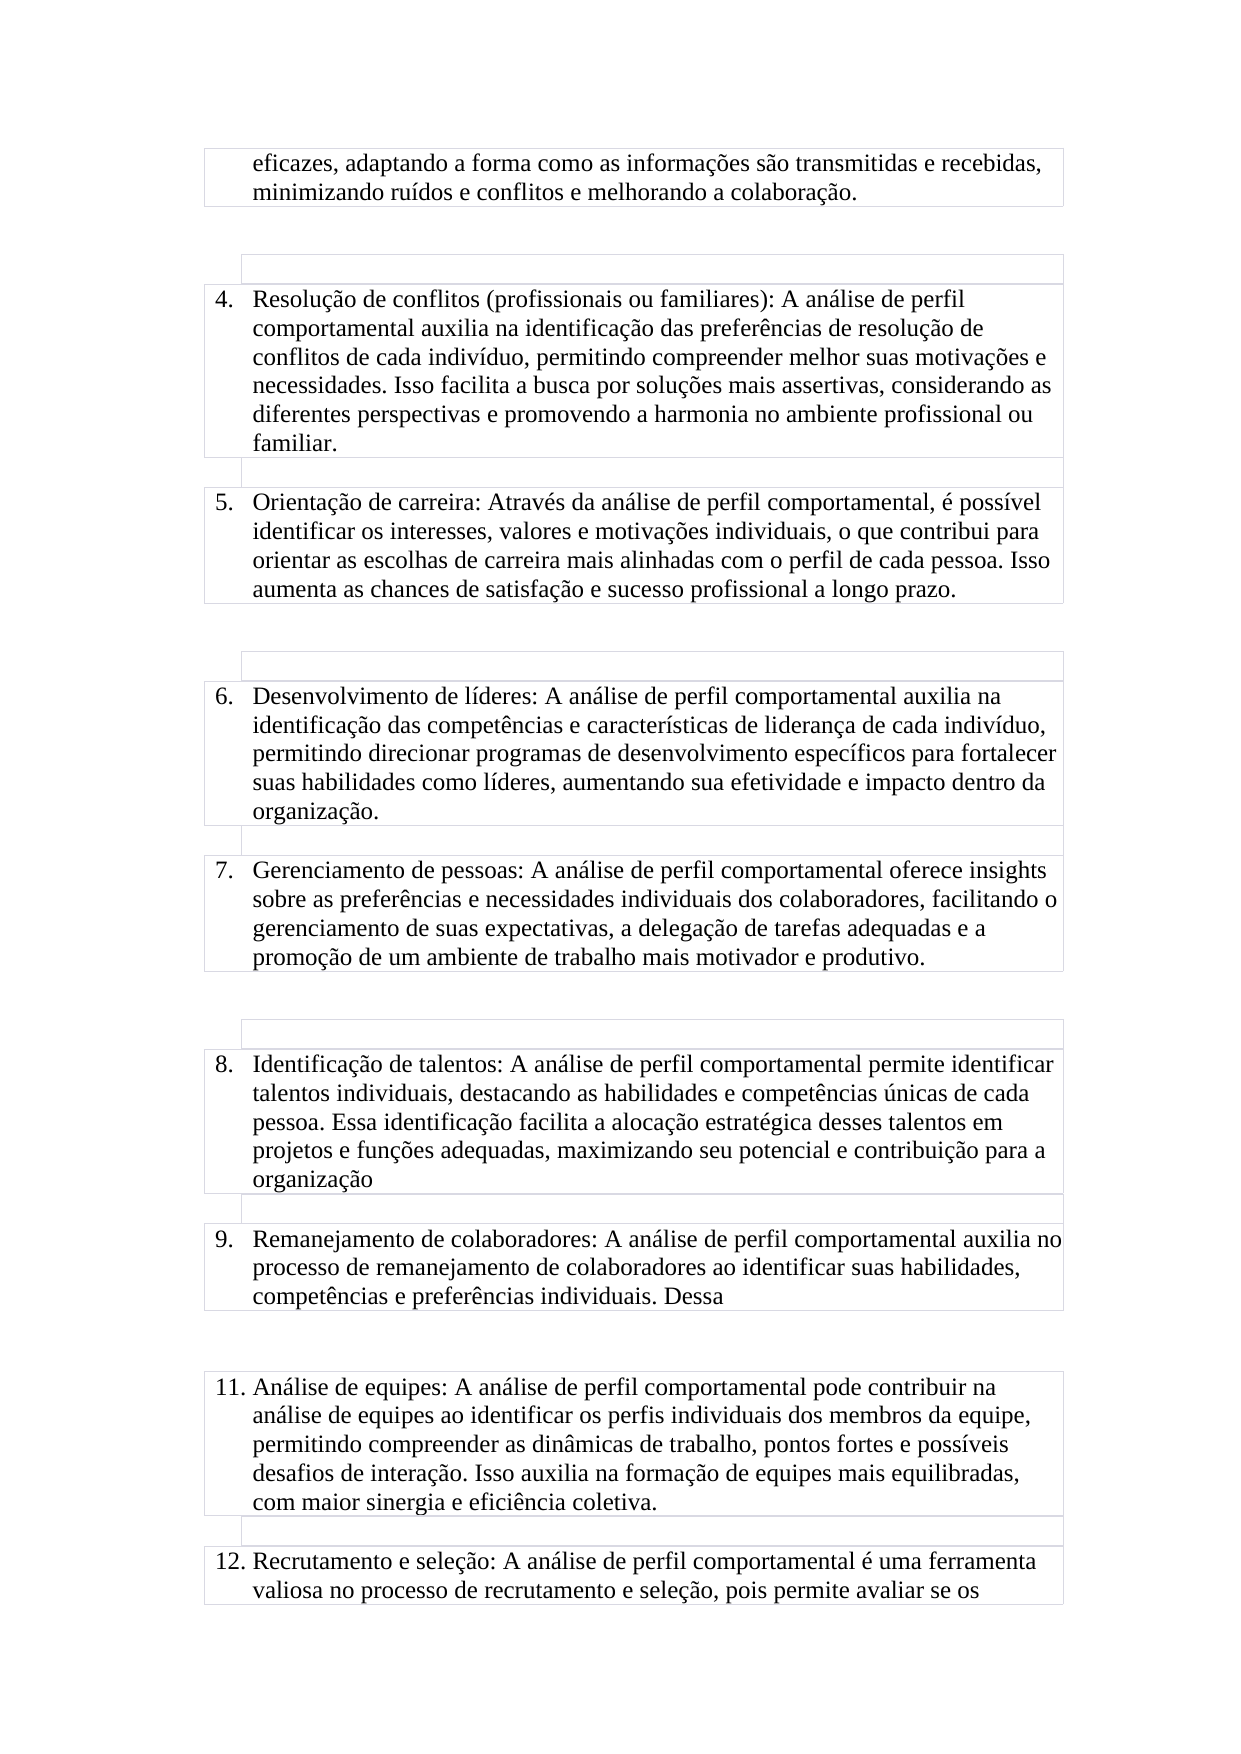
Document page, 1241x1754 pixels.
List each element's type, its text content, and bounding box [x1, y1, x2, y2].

list Gerenciamento de pessoas: A análise de perfil comportamental oferece insights sobre as preferências e necessidades individuais dos colaboradores, facilitando o gerenciamento de suas expectativas, a delegação de tarefas adequadas e a promoção de um ambiente de trabalho mais motivador e produtivo. [205, 856, 1063, 971]
list Identificação de talentos: A análise de perfil comportamental permite identificar talentos individuais, destacando as habilidades e competências únicas de cada pessoa. Essa identificação facilita a alocação estratégica desses talentos em projetos e funções adequadas, maximizando seu potencial e contribuição para a organização [205, 1050, 1063, 1193]
list Remanejamento de colaboradores: A análise de perfil comportamental auxilia no processo de remanejamento de colaboradores ao identificar suas habilidades, competências e preferências individuais. Dessa [205, 1224, 1063, 1310]
list Análise de equipes: A análise de perfil comportamental pode contribuir na análise de equipes ao identificar os perfis individuais dos membros da equipe, permitindo compreender as dinâmicas de trabalho, pontos fortes e possíveis desafios de interação. Isso auxilia na formação de equipes mais equilibradas, com maior sinergia e eficiência coletiva. [205, 1372, 1063, 1515]
list Resolução de conflitos (profissionais ou familiares): A análise de perfil comportamental auxilia na identificação das preferências de resolução de conflitos de cada indivíduo, permitindo compreender melhor suas motivações e necessidades. Isso facilita a busca por soluções mais assertivas, considerando as diferentes perspectivas e promovendo a harmonia no ambiente profissional ou familiar. [205, 285, 1063, 457]
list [205, 1547, 1063, 1604]
list Orientação de carreira: Através da análise de perfil comportamental, é possível identificar os interesses, valores e motivações individuais, o que contribui para orientar as escolhas de carreira mais alinhadas com o perfil de cada pessoa. Isso aumenta as chances de satisfação e sucesso profissional a longo prazo. [205, 488, 1063, 603]
list Desenvolvimento de líderes: A análise de perfil comportamental auxilia na identificação das competências e características de liderança de cada indivíduo, permitindo direcionar programas de desenvolvimento específicos para fortalecer suas habilidades como líderes, aumentando sua efetividade e impacto dentro da organização. [205, 682, 1063, 825]
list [205, 149, 1063, 206]
